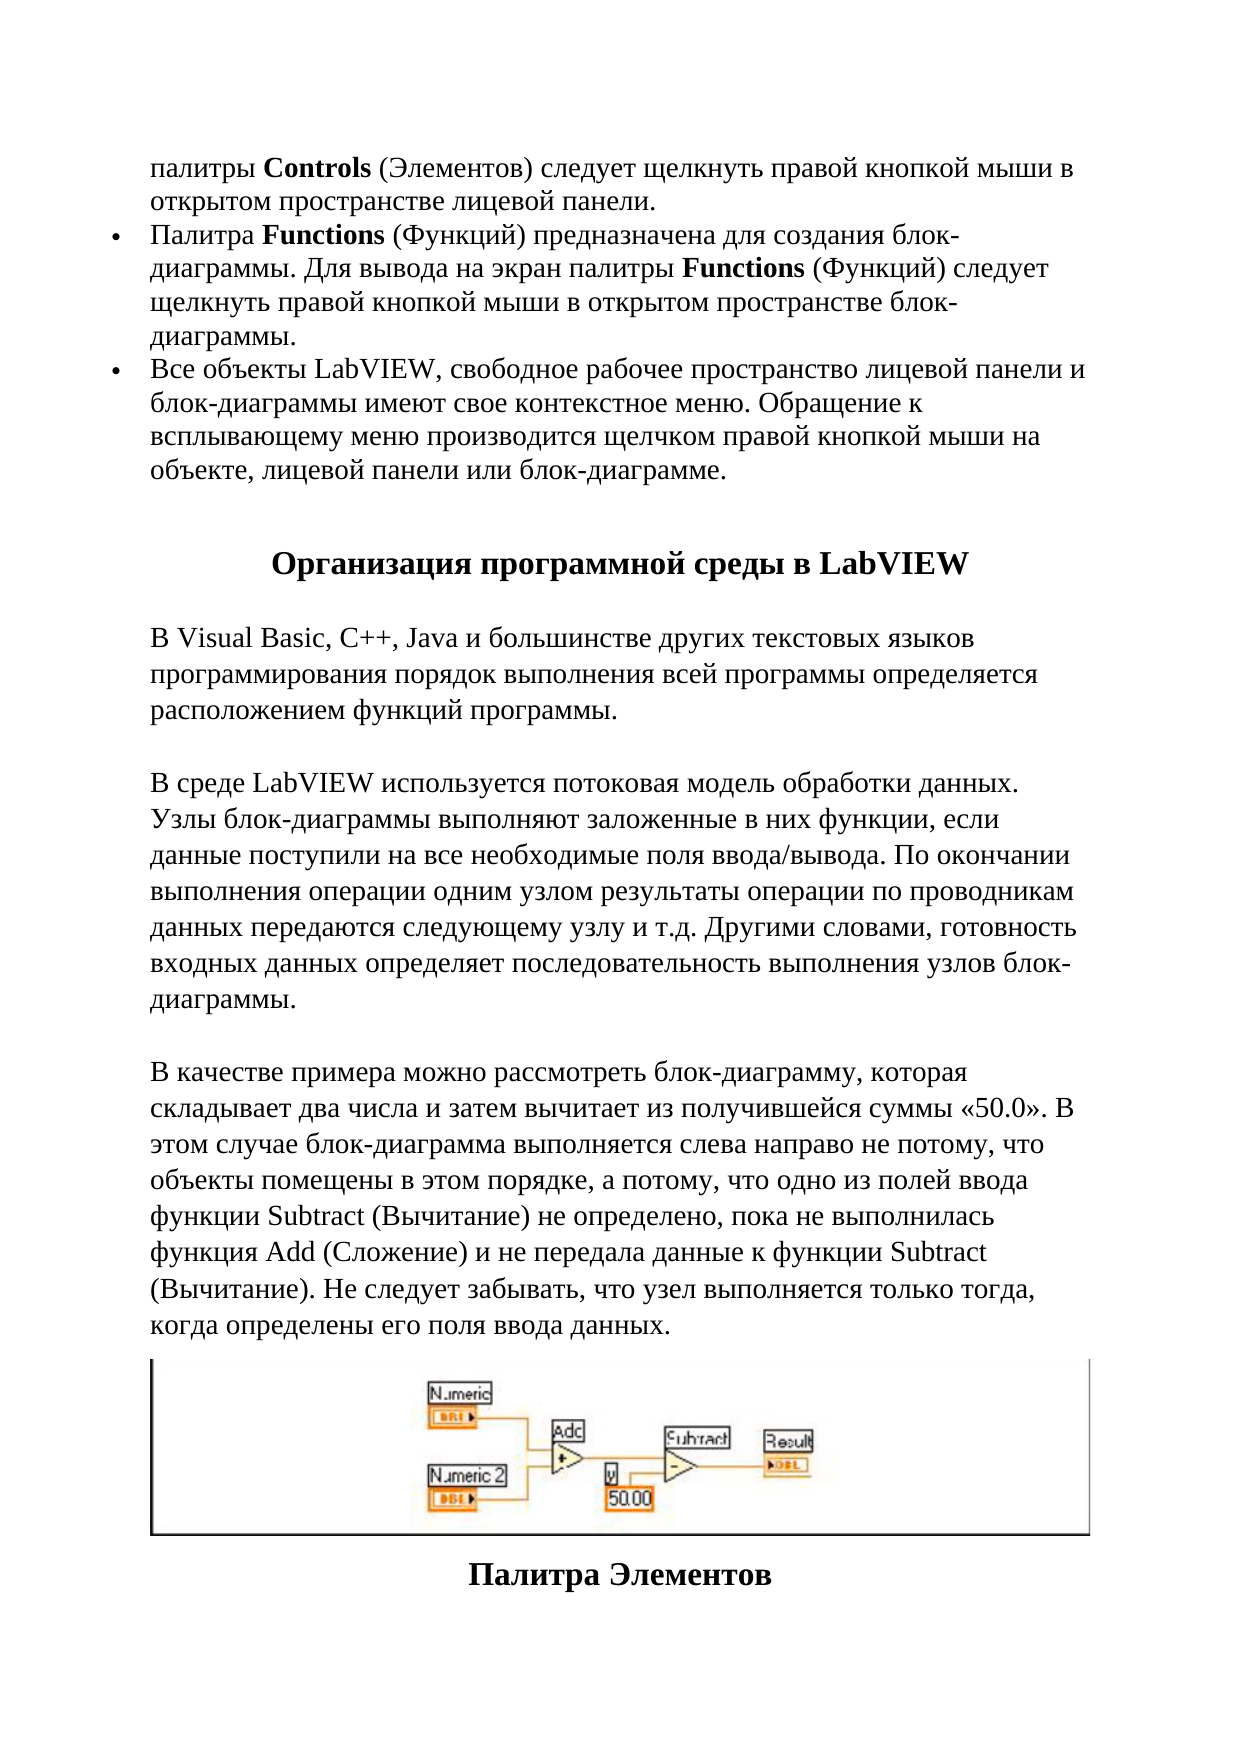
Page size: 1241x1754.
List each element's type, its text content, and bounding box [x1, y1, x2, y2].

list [112, 150, 1090, 217]
list Все объекты LabVIEW, свободное рабочее пространство лицевой панели и блок-диаграммы имеют свое контекстное меню. Обращение к всплывающему меню производится щелчком правой кнопкой мыши на объекте, лицевой панели или блок-диаграмме. [112, 351, 1090, 485]
list Палитра Functions (Функций) предназначена для создания блок-диаграммы. Для вывода на экран палитры Functions (Функций) следует щелкнуть правой кнопкой мыши в открытом пространстве блок-диаграммы. [112, 217, 1090, 351]
picture [150, 1359, 1091, 1536]
subtitle Палитра Элементов [150, 1554, 1090, 1593]
text В Visual Basic, C++, Java и большинстве других текстовых языков программирования порядок выполнения всей программы определяется расположением функций программы. В среде LabVIEW используется потоковая модель обработки данных. Узлы блок-диаграммы выполняют заложенные в них функции, если данные поступили на все необходимые поля ввода/вывода. По окончании выполнения операции одним узлом результаты операции по проводникам данных передаются следующему узлу и т.д. Другими словами, готовность входных данных определяет последовательность выполнения узлов блок-диаграммы. В качестве примера можно рассмотреть блок-диаграмму, которая складывает два числа и затем вычитает из получившейся суммы «50.0». В этом случае блок-диаграмма выполняется слева направо не потому, что объекты помещены в этом порядке, а потому, что одно из полей ввода функции Subtract (Вычитание) не определено, пока не выполнилась функция Add (Сложение) и не передала данные к функции Subtract (Вычитание). Не следует забывать, что узел выполняется только тогда, когда определены его поля ввода данных. [150, 620, 1090, 1340]
subtitle Организация программной среды в LabVIEW [150, 543, 1090, 582]
